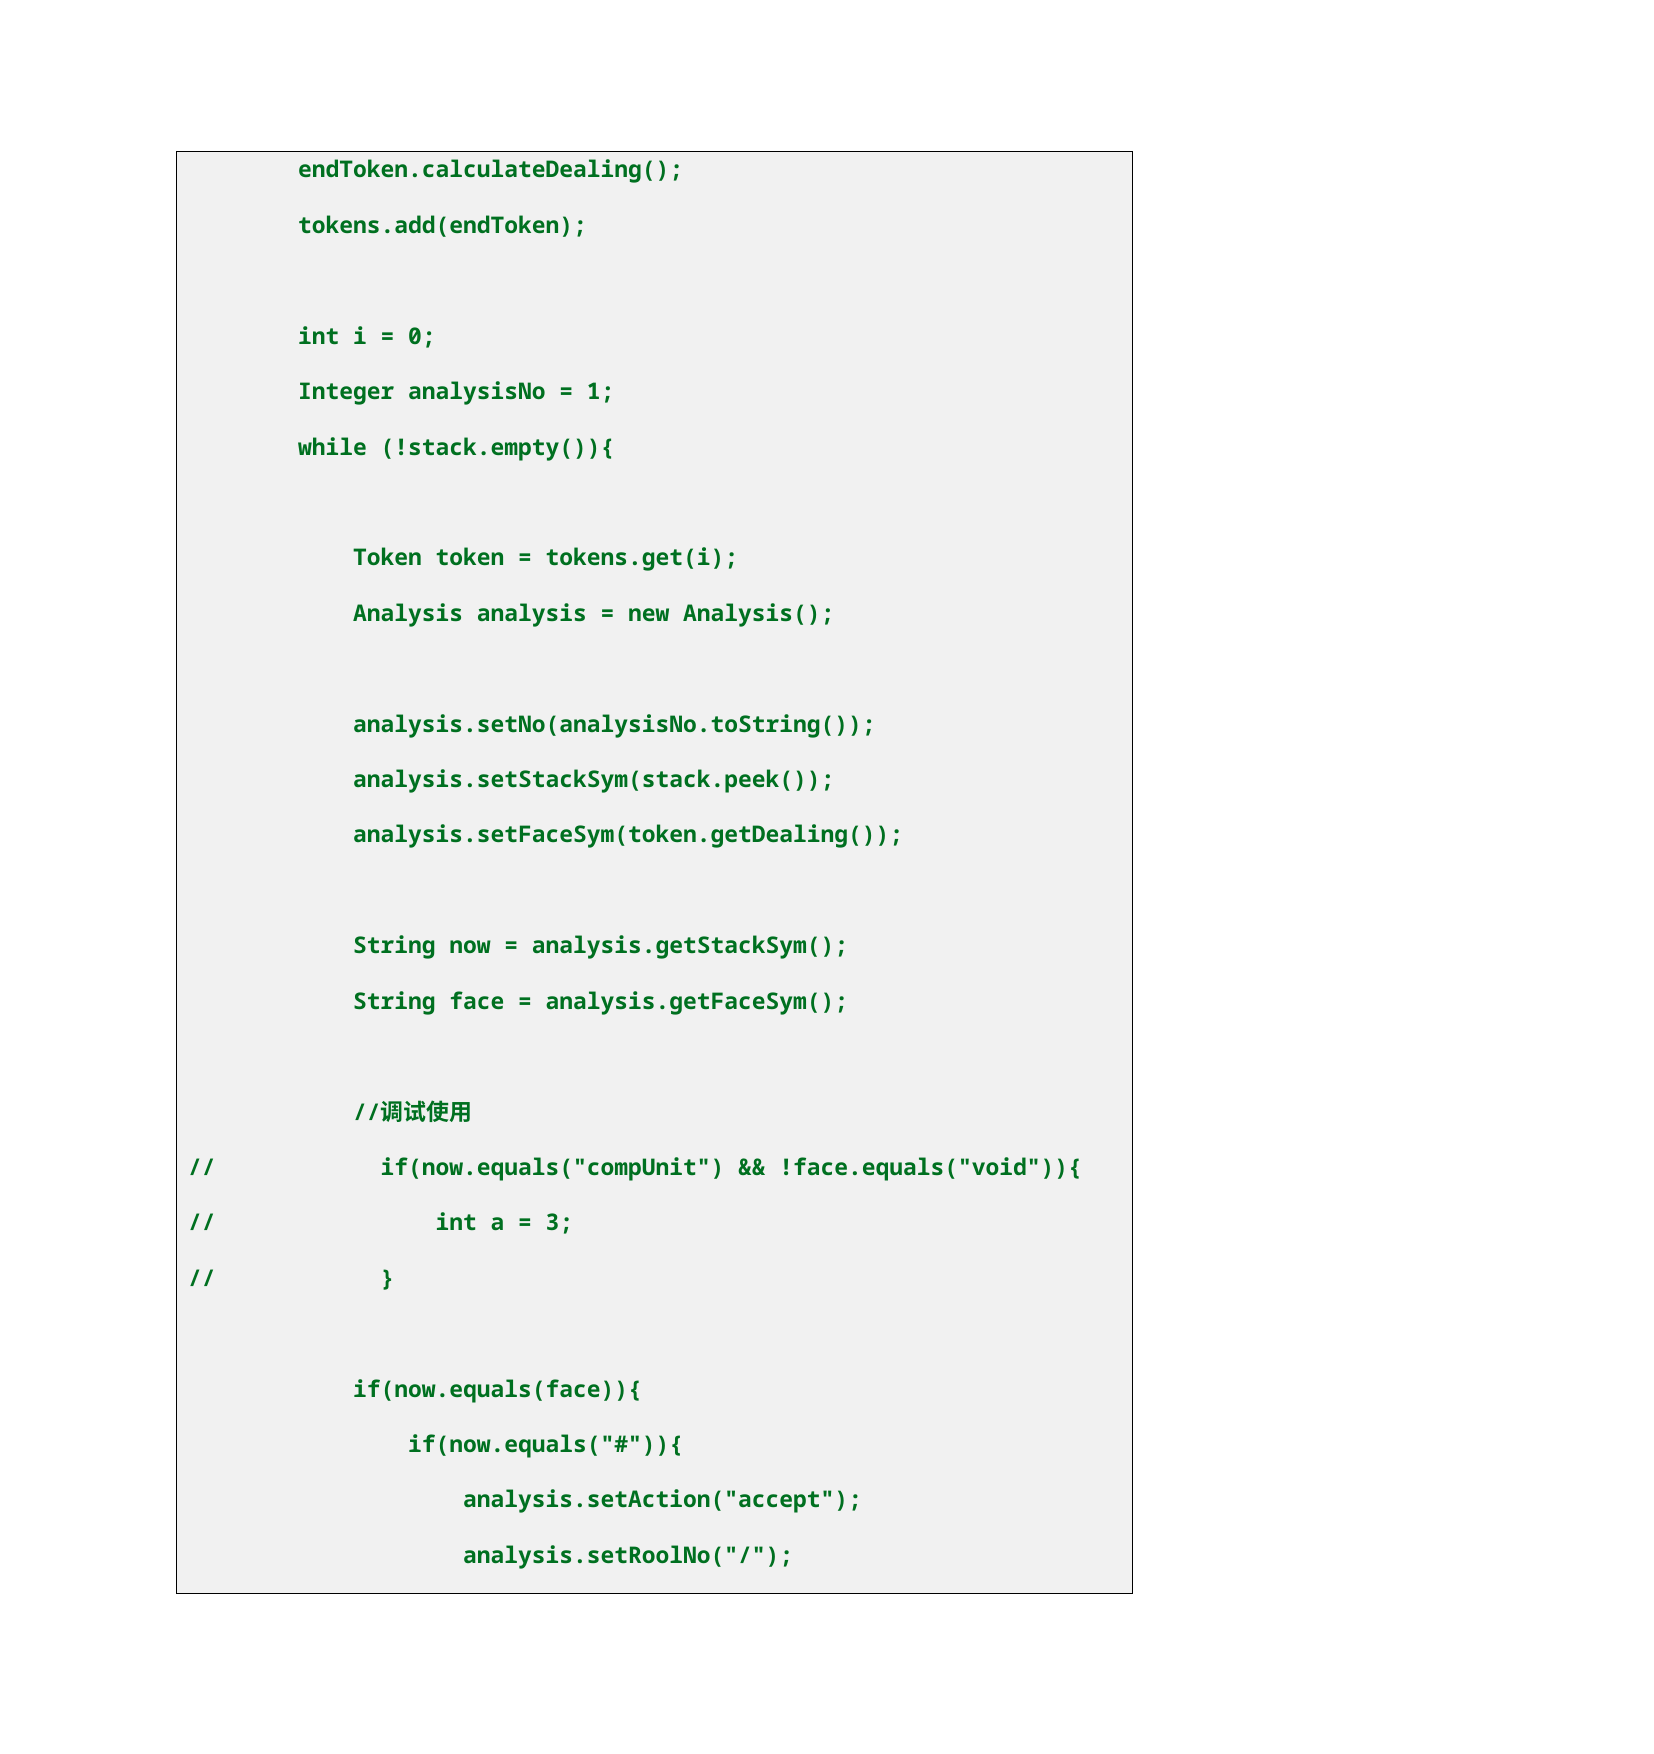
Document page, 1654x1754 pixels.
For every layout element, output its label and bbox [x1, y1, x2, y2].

table_header [177, 152, 1132, 1593]
